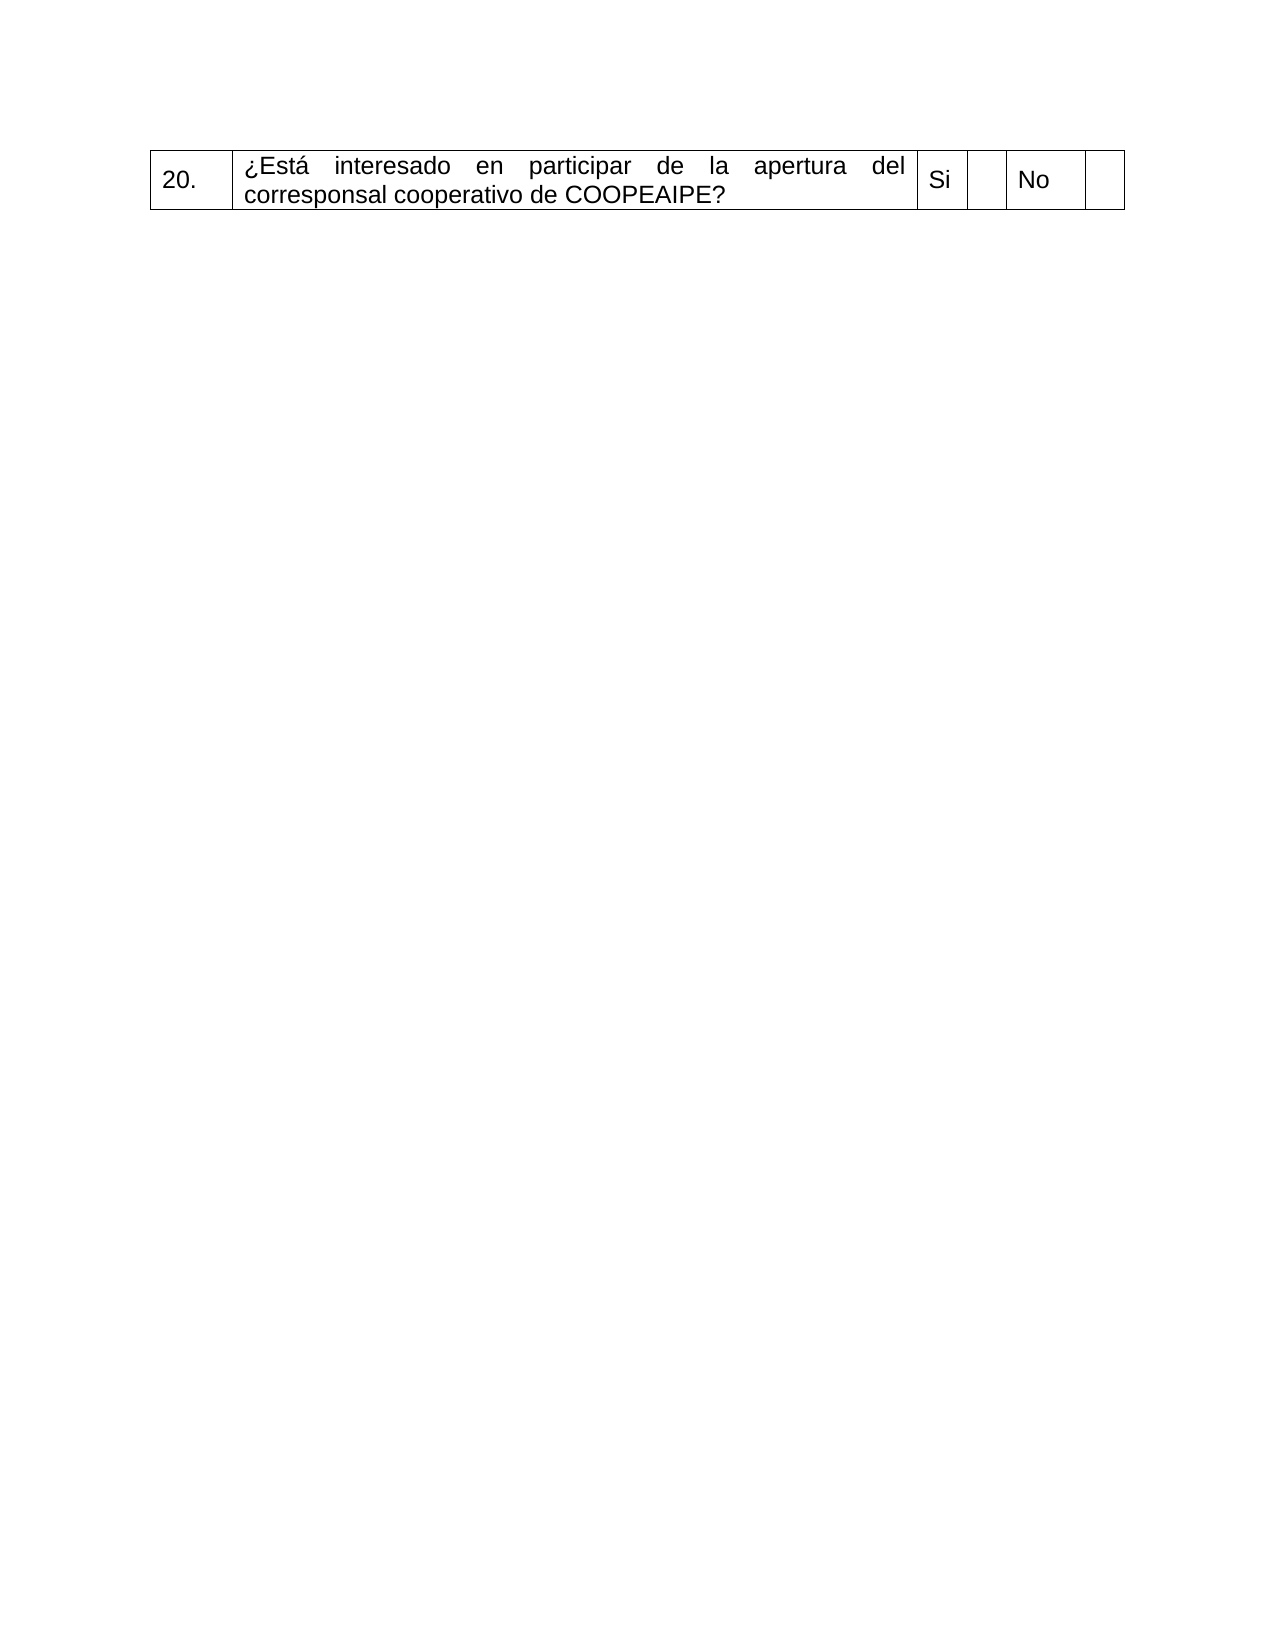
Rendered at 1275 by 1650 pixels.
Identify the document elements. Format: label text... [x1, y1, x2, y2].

table_header [1086, 151, 1124, 208]
table_header Si [918, 151, 967, 208]
table_header No [1007, 151, 1085, 208]
table_header ¿Está interesado en participar de la apertura del corresponsal cooperativo de COOPEAIPE? [233, 151, 917, 208]
table_header [968, 151, 1006, 208]
table_header 20. [151, 151, 232, 208]
